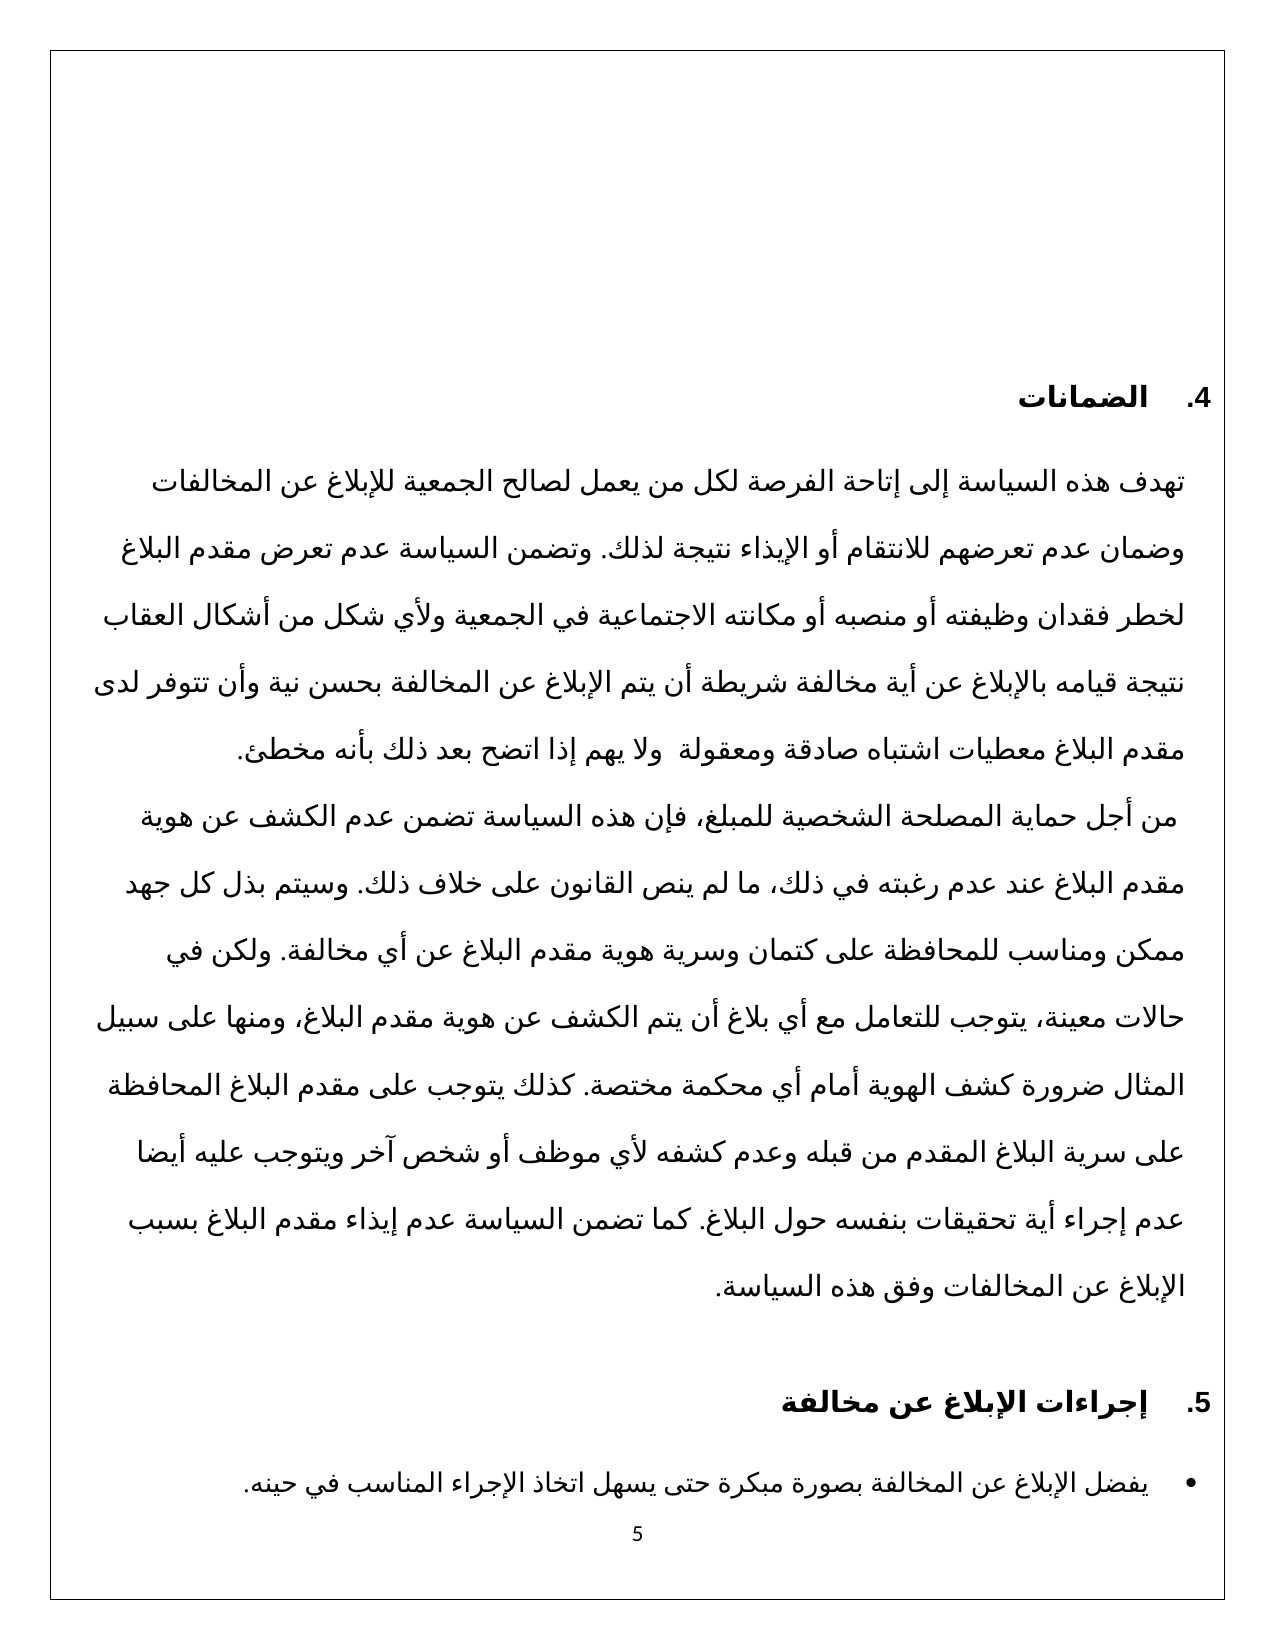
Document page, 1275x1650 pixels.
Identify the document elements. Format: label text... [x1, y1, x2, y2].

list إجراءات الإبلاغ عن مخالفة [89, 1386, 1186, 1419]
text من أجل حماية المصلحة الشخصية للمبلغ، فإن هذه السياسة تضمن عدم الكشف عن هوية مقدم البلاغ عند عدم رغبته في ذلك، ما لم ينص القانون على خلاف ذلك. وسيتم بذل كل جهد ممكن ومناسب للمحافظة على كتمان وسرية هوية مقدم البلاغ عن أي مخالفة. ولكن في حالات معينة، يتوجب للتعامل مع أي بلاغ أن يتم الكشف عن هوية مقدم البلاغ، ومنها على سبيل المثال ضرورة كشف الهوية أمام أي محكمة مختصة. كذلك يتوجب على مقدم البلاغ المحافظة على سرية البلاغ المقدم من قبله وعدم كشفه لأي موظف أو شخص آخر ويتوجب عليه أيضا عدم إجراء أية تحقيقات بنفسه حول البلاغ. كما تضمن السياسة عدم إيذاء مقدم البلاغ بسبب الإبلاغ عن المخالفات وفق هذه السياسة. [89, 799, 1186, 1302]
text تهدف هذه السياسة إلى إتاحة الفرصة لكل من يعمل لصالح الجمعية للإبلاغ عن المخالفات وضمان عدم تعرضهم للانتقام أو الإيذاء نتيجة لذلك. وتضمن السياسة عدم تعرض مقدم البلاغ لخطر فقدان وظيفته أو منصبه أو مكانته الاجتماعية في الجمعية ولأي شكل من أشكال العقاب نتيجة قيامه بالإبلاغ عن أية مخالفة شريطة أن يتم الإبلاغ عن المخالفة بحسن نية وأن تتوفر لدى مقدم البلاغ معطيات اشتباه صادقة ومعقولة ولا يهم إذا اتضح بعد ذلك بأنه مخطئ. [89, 464, 1186, 766]
list يفضل الإبلاغ عن المخالفة بصورة مبكرة حتى يسهل اتخاذ الإجراء المناسب في حينه. [89, 1467, 1186, 1498]
list الضمانات [89, 380, 1186, 414]
